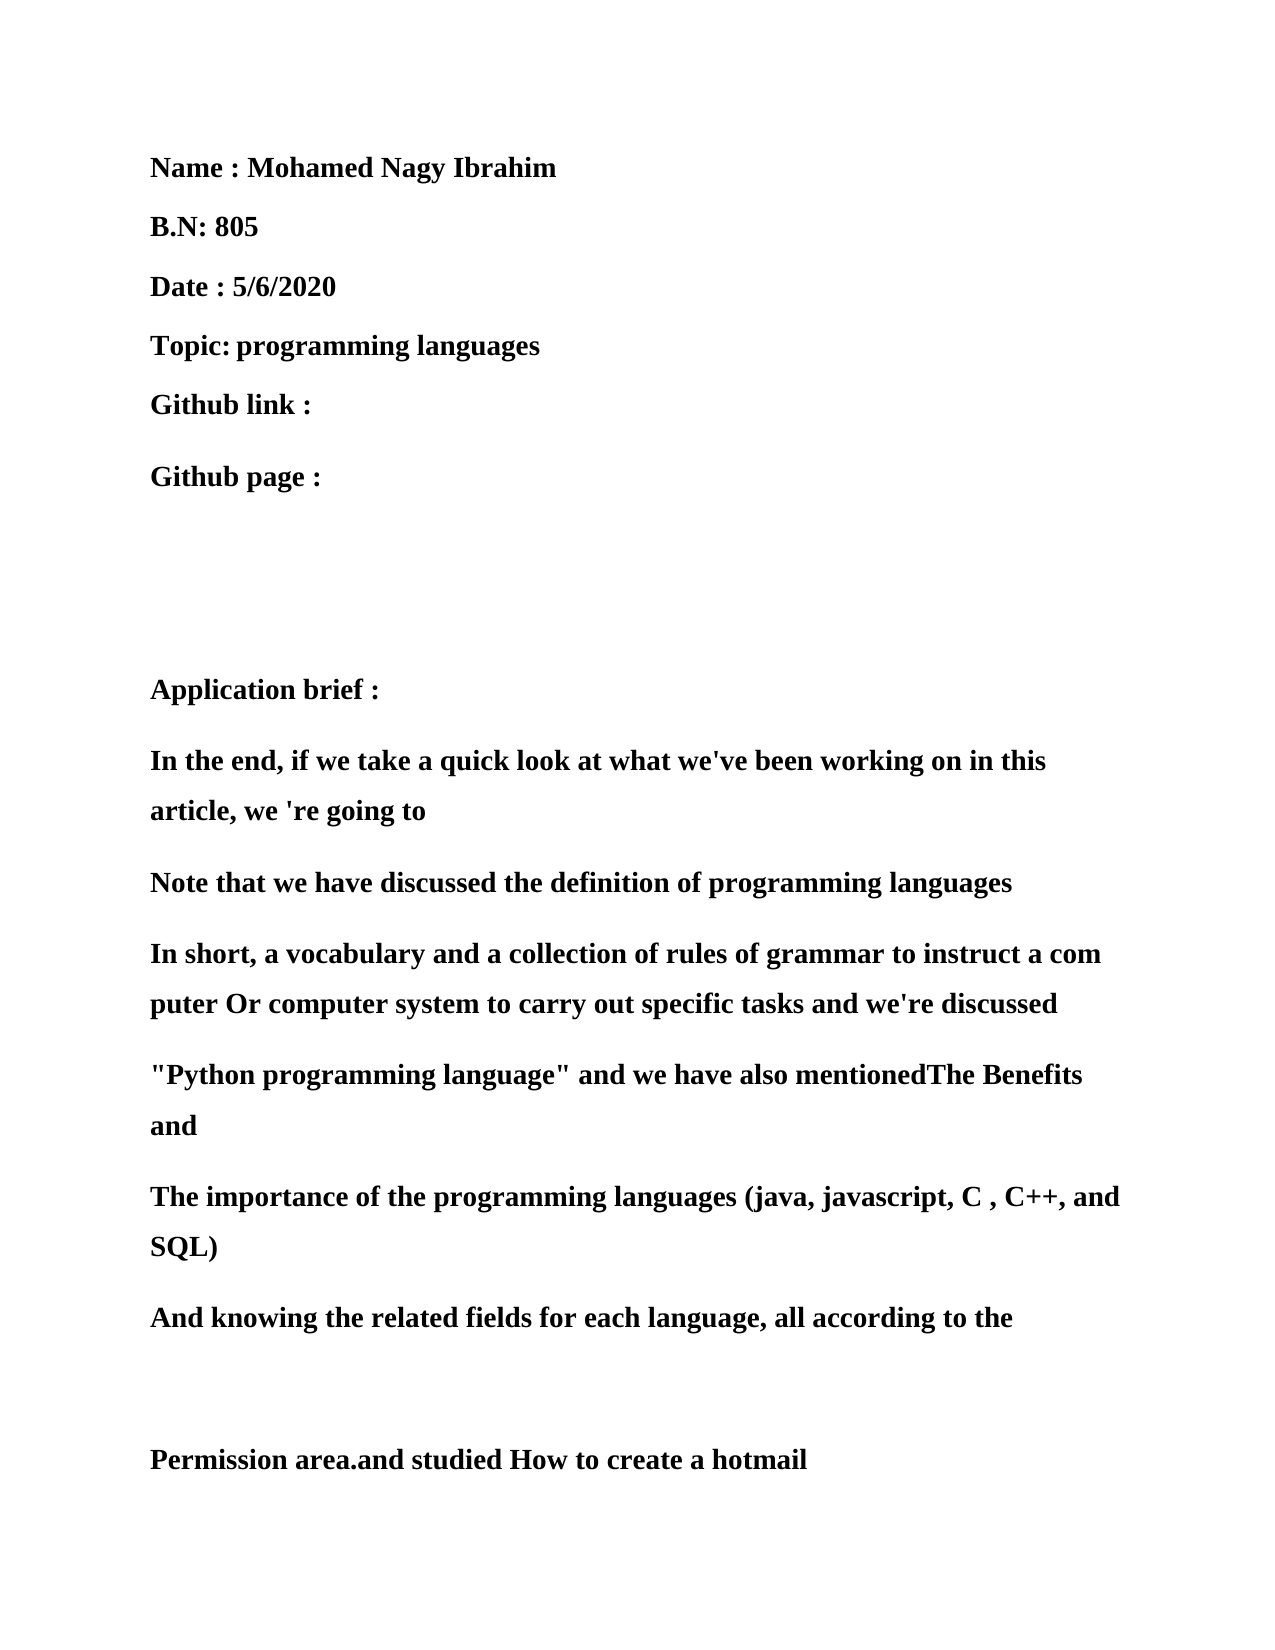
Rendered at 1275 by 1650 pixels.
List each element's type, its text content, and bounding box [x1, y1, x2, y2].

text In the end, if we take a quick look at what we've been working on in this article, we 're going to [150, 743, 1125, 827]
text Date : 5/6/2020 [150, 269, 1125, 302]
text Github page : [150, 459, 1125, 492]
text B.N: 805 [150, 209, 1125, 243]
text Application brief : [150, 672, 1125, 706]
text Permission area.and studied How to create a hotmail [150, 1442, 1125, 1476]
text "Python programming language" and we have also mentionedThe Benefits and [150, 1057, 1125, 1141]
text Name : Mohamed Nagy Ibrahim [150, 150, 1125, 183]
text In short, a vocabulary and a collection of rules of grammar to instruct a com puter Or computer system to carry out specific tasks and we're discussed [150, 936, 1125, 1020]
text Topic: programming languages [150, 328, 1125, 362]
text Note that we have discussed the definition of programming languages [150, 865, 1125, 898]
text Github link : [150, 387, 1125, 421]
text The importance of the programming languages (java, javascript, C , C++, and SQL) [150, 1179, 1125, 1263]
text And knowing the related fields for each language, all according to the [150, 1300, 1125, 1334]
